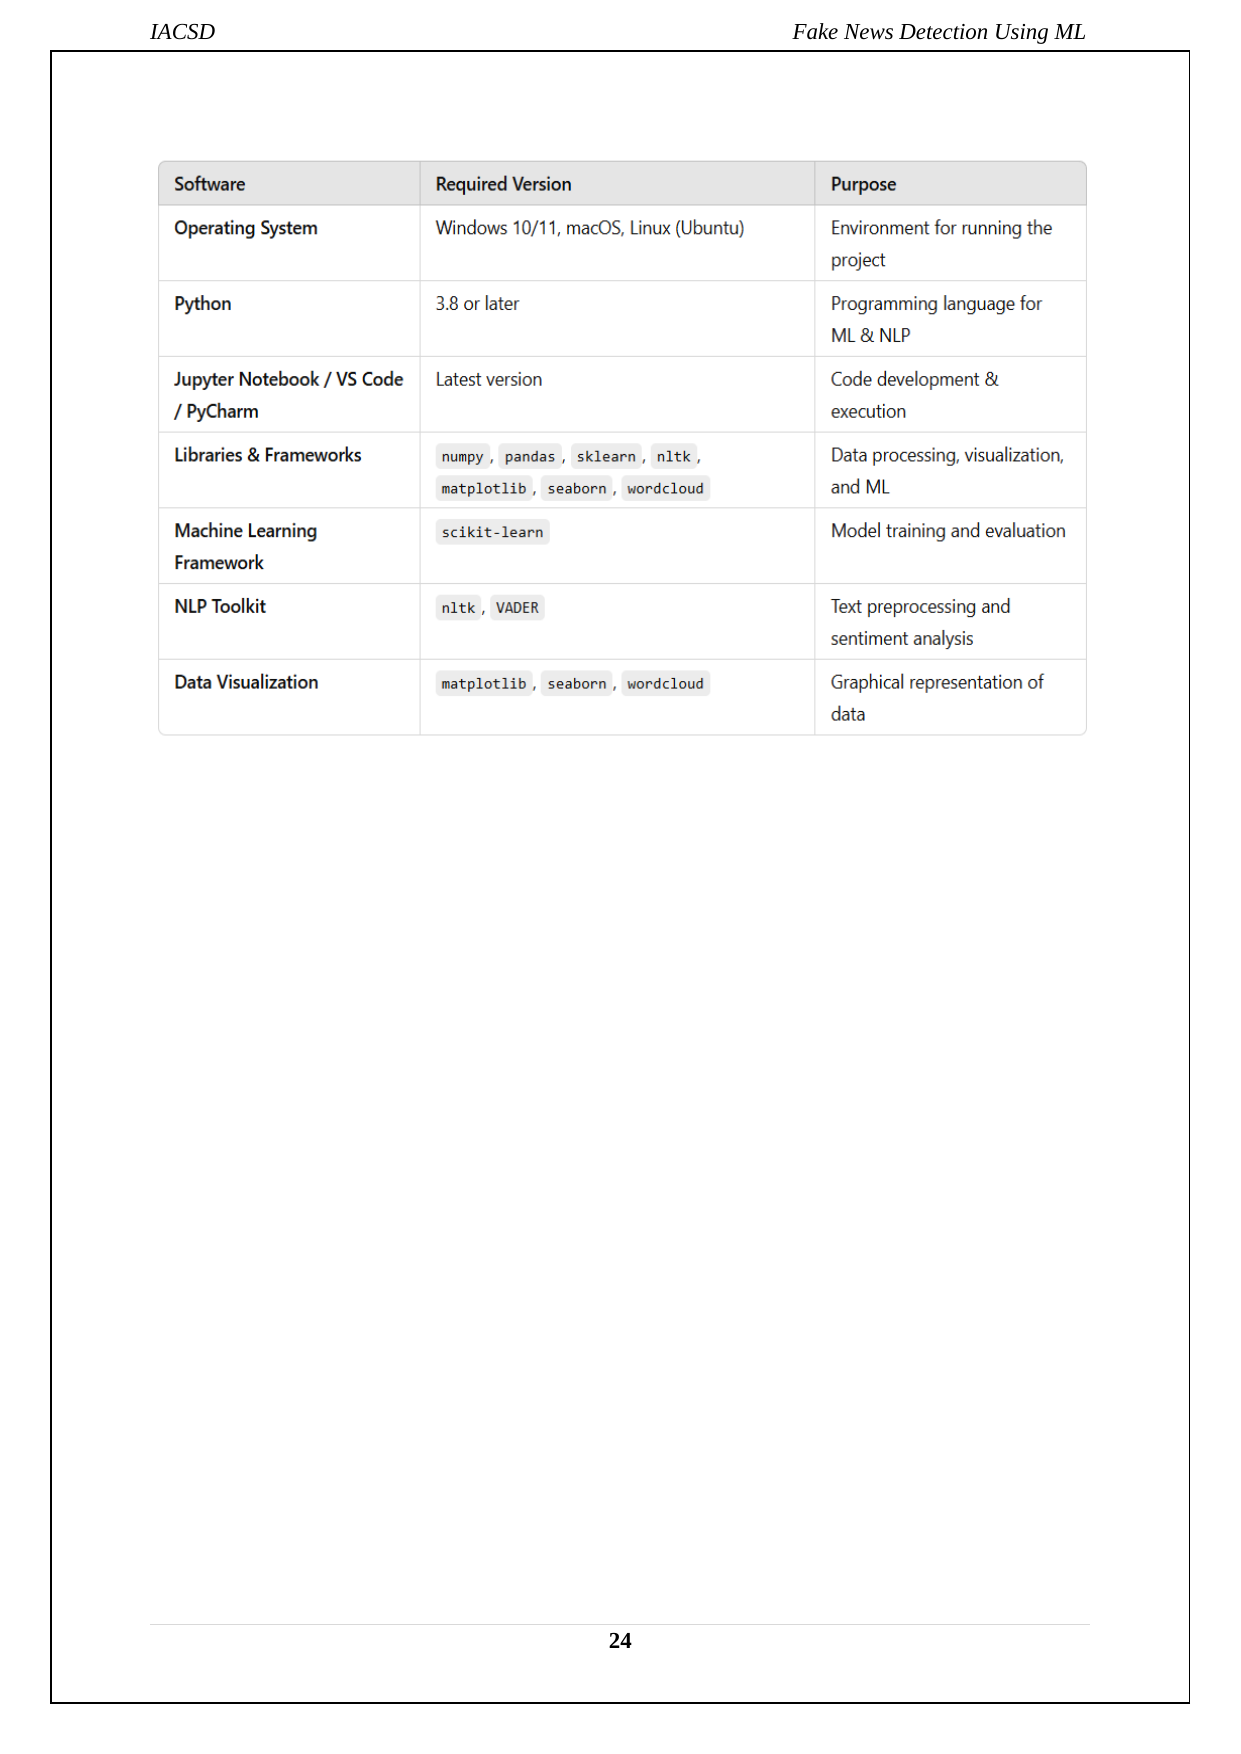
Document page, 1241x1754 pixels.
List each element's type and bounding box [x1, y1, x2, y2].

picture [150, 150, 1091, 743]
